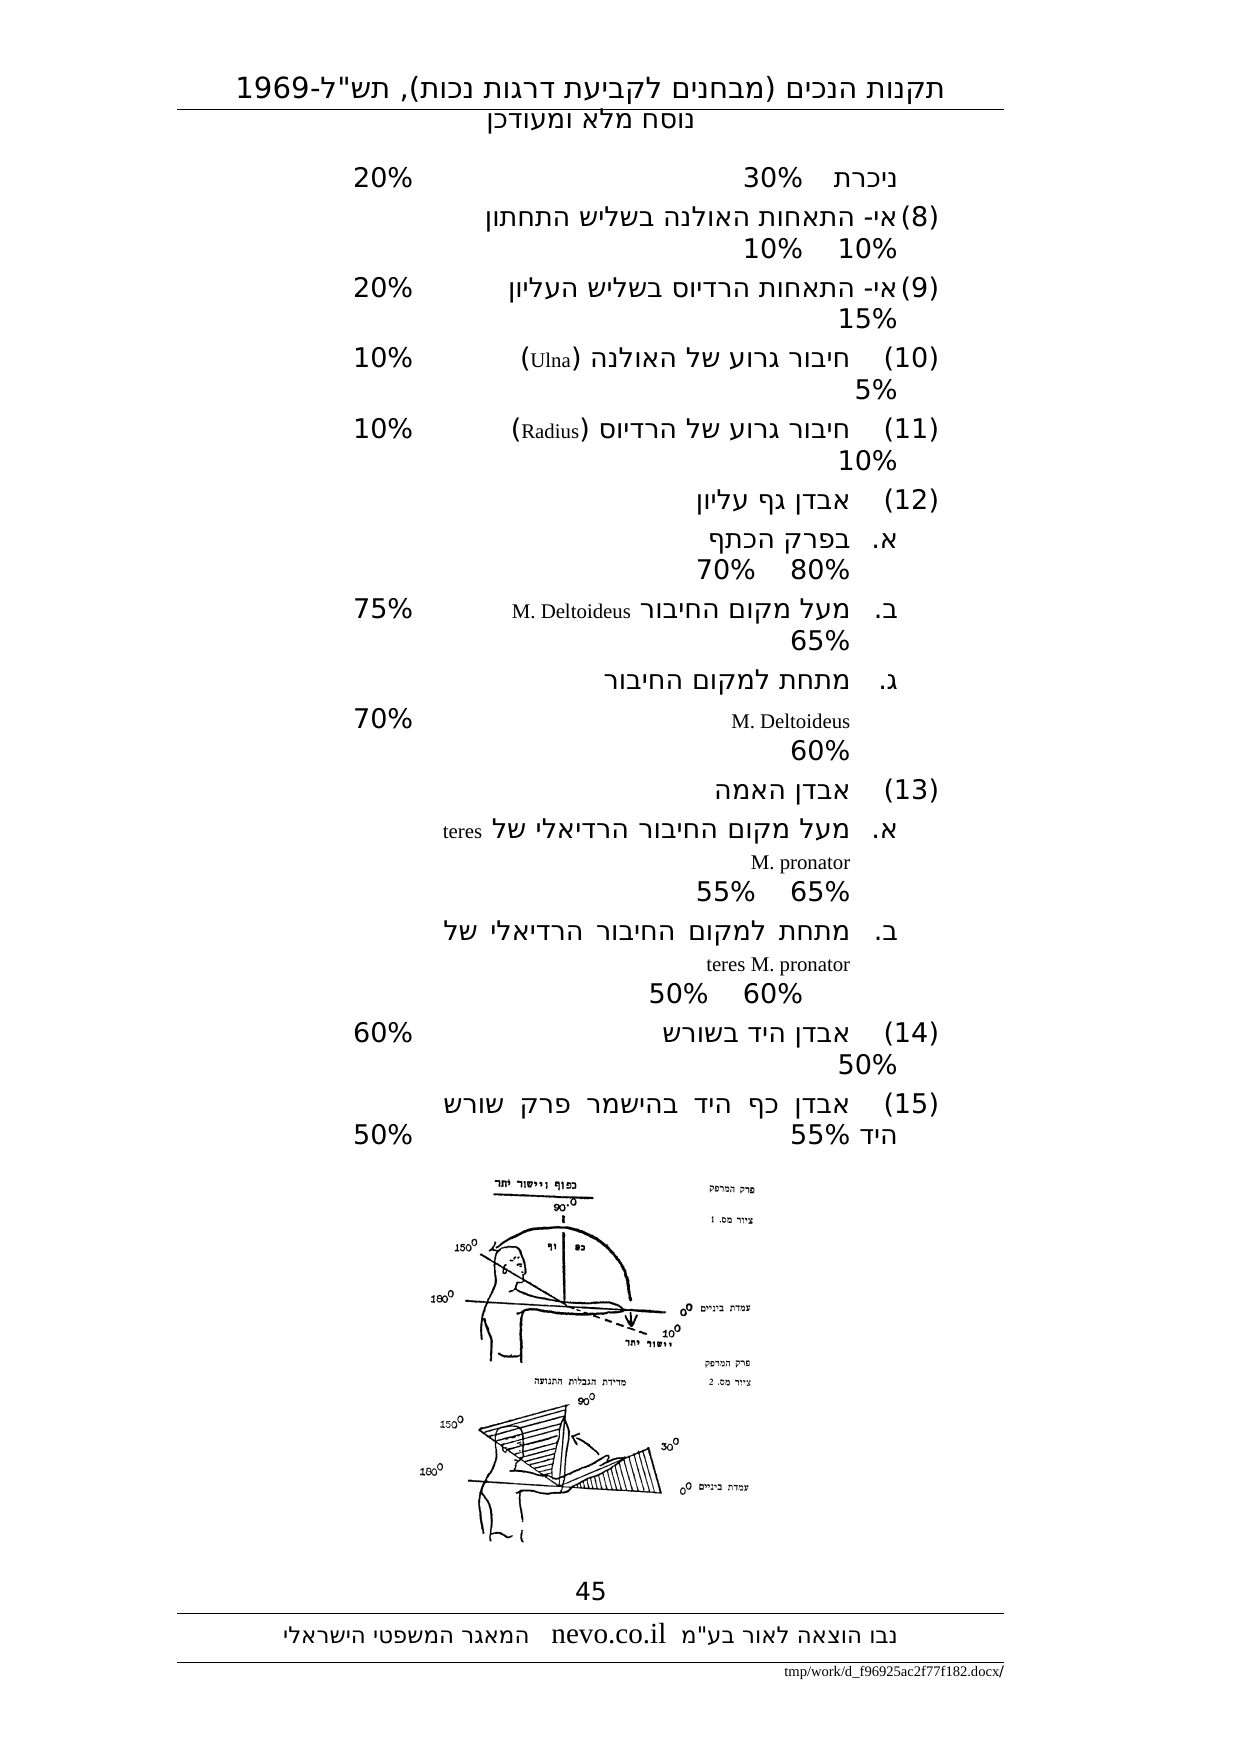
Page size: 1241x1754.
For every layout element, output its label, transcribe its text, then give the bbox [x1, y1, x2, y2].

text (13) אבדן האמה [443, 774, 939, 806]
text (11) חיבור גרוע של הרדיוס (Radius) 10% 10% [443, 413, 939, 476]
text (8) אי- התאחות האולנה בשליש התחתון 10% 10% [443, 201, 939, 264]
text ג. מתחת למקום החיבור [443, 664, 898, 696]
text (10) חיבור גרוע של האולנה (Ulna) 10% 5% [443, 343, 939, 406]
text ב. מעל מקום החיבור M. Deltoideus 75% 65% [443, 594, 898, 657]
text א. מעל מקום החיבור הרדיאלי של teres M. pronator 65% 55% [443, 813, 898, 908]
text ב. מתחת למקום החיבור הרדיאלי של teres M. pronator 60% 50% [443, 915, 898, 1010]
text א. בפרק הכתף 80% 70% [443, 523, 898, 586]
text M. Deltoideus 70% 60% [443, 703, 898, 766]
text (9) אי- התאחות הרדיוס בשליש העליון 20% 15% [443, 272, 939, 335]
text (14) אבדן היד בשורש 60% 50% [443, 1017, 939, 1081]
text (12) אבדן גף עליון [443, 484, 939, 516]
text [443, 162, 939, 194]
text (15) אבדן כף היד בהישמר פרק שורש היד 55% 50% [443, 1088, 939, 1151]
picture [418, 1175, 763, 1551]
